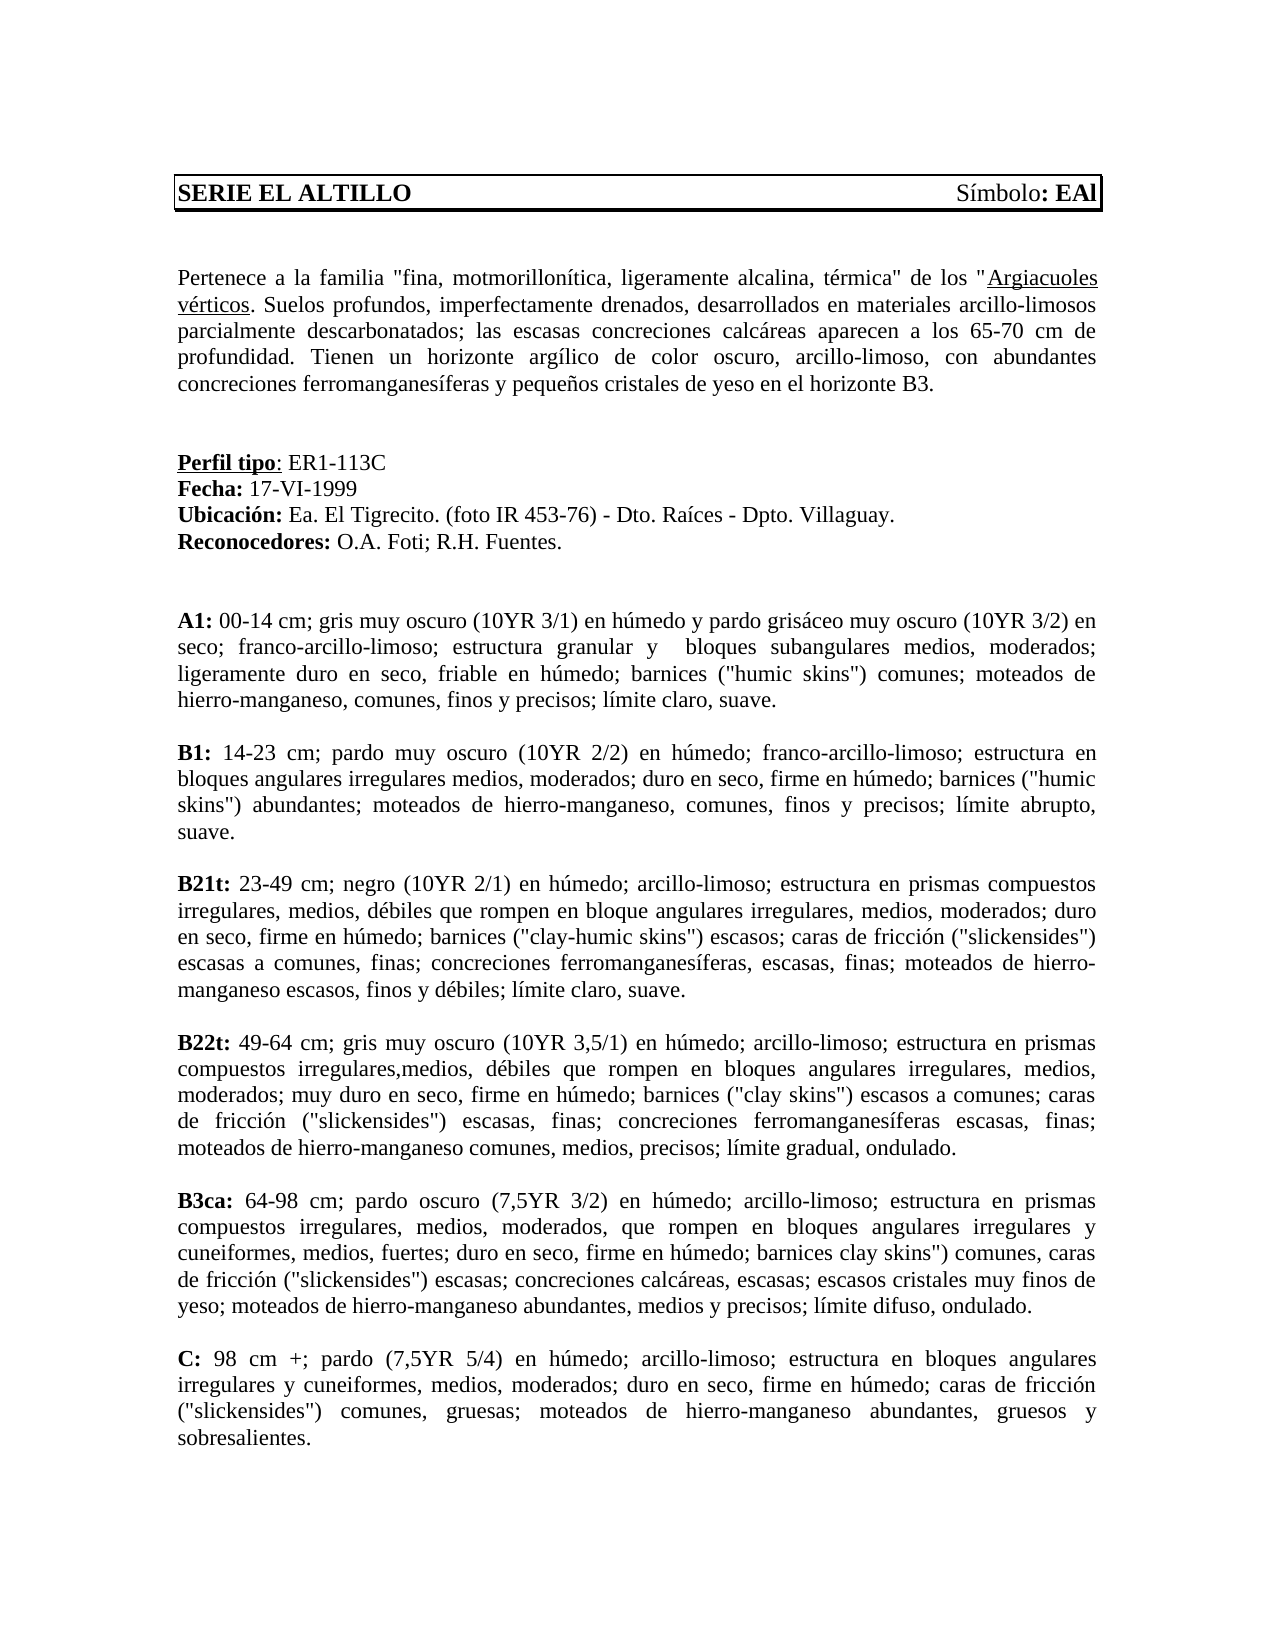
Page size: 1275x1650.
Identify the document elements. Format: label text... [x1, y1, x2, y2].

text SERIE EL ALTILLO Símbolo: EAl [175, 176, 1100, 208]
text Perfil tipo: ER1-113C [177, 449, 1098, 475]
text Reconocedores: O.A. Foti; R.H. Fuentes. [177, 528, 1098, 554]
text Fecha: 17-VI-1999 [177, 475, 1098, 501]
text B1: 14-23 cm; pardo muy oscuro (10YR 2/2) en húmedo; franco-arcillo-limoso; estructura en bloques angulares irregulares medios, moderados; duro en seco, firme en húmedo; barnices ("humic skins") abundantes; moteados de hierro-manganeso, comunes, finos y precisos; límite abrupto, suave. [177, 739, 1098, 844]
text Pertenece a la familia "fina, motmorillonítica, ligeramente alcalina, térmica" de los "Argiacuoles vérticos. Suelos profundos, imperfectamente drenados, desarrollados en materiales arcillo-limosos parcialmente descarbonatados; las escasas concreciones calcáreas aparecen a los 65-70 cm de profundidad. Tienen un horizonte argílico de color oscuro, arcillo-limoso, con abundantes concreciones ferromanganesíferas y pequeños cristales de yeso en el horizonte B3. [177, 264, 1098, 396]
text C: 98 cm +; pardo (7,5YR 5/4) en húmedo; arcillo-limoso; estructura en bloques angulares irregulares y cuneiformes, medios, moderados; duro en seco, firme en húmedo; caras de fricción ("slickensides") comunes, gruesas; moteados de hierro-manganeso abundantes, gruesos y sobresalientes. [177, 1345, 1098, 1450]
text B22t: 49-64 cm; gris muy oscuro (10YR 3,5/1) en húmedo; arcillo-limoso; estructura en prismas compuestos irregulares,medios, débiles que rompen en bloques angulares irregulares, medios, moderados; muy duro en seco, firme en húmedo; barnices ("clay skins") escasos a comunes; caras de fricción ("slickensides") escasas, finas; concreciones ferromanganesíferas escasas, finas; moteados de hierro-manganeso comunes, medios, precisos; límite gradual, ondulado. [177, 1028, 1098, 1160]
text A1: 00-14 cm; gris muy oscuro (10YR 3/1) en húmedo y pardo grisáceo muy oscuro (10YR 3/2) en seco; franco-arcillo-limoso; estructura granular y bloques subangulares medios, moderados; ligeramente duro en seco, friable en húmedo; barnices ("humic skins") comunes; moteados de hierro-manganeso, comunes, finos y precisos; límite claro, suave. [177, 607, 1098, 712]
text B3ca: 64-98 cm; pardo oscuro (7,5YR 3/2) en húmedo; arcillo-limoso; estructura en prismas compuestos irregulares, medios, moderados, que rompen en bloques angulares irregulares y cuneiformes, medios, fuertes; duro en seco, firme en húmedo; barnices clay skins") comunes, caras de fricción ("slickensides") escasas; concreciones calcáreas, escasas; escasos cristales muy finos de yeso; moteados de hierro-manganeso abundantes, medios y precisos; límite difuso, ondulado. [177, 1187, 1098, 1318]
text B21t: 23-49 cm; negro (10YR 2/1) en húmedo; arcillo-limoso; estructura en prismas compuestos irregulares, medios, débiles que rompen en bloque angulares irregulares, medios, moderados; duro en seco, firme en húmedo; barnices ("clay-humic skins") escasos; caras de fricción ("slickensides") escasas a comunes, finas; concreciones ferromanganesíferas, escasas, finas; moteados de hierro-manganeso escasos, finos y débiles; límite claro, suave. [177, 870, 1098, 1002]
text Ubicación: Ea. El Tigrecito. (foto IR 453-76) - Dto. Raíces - Dpto. Villaguay. [177, 501, 1098, 528]
